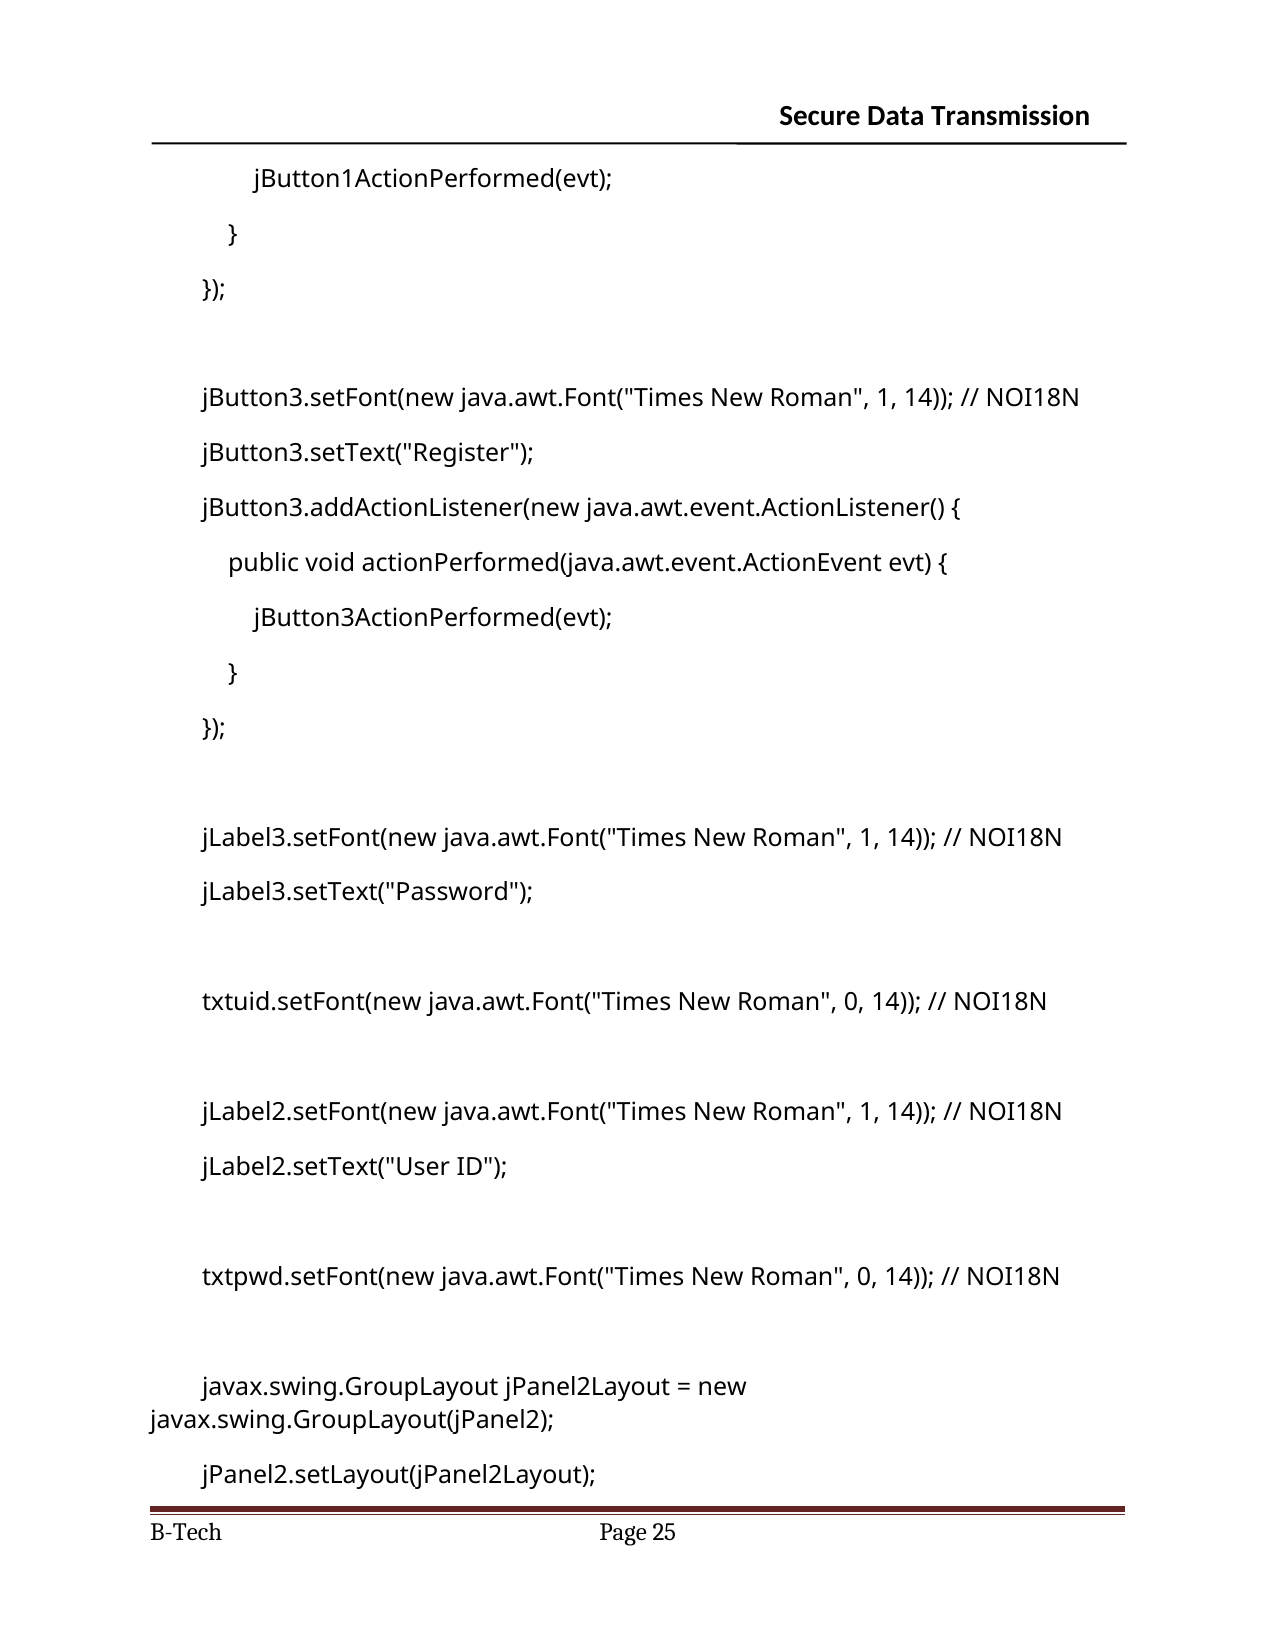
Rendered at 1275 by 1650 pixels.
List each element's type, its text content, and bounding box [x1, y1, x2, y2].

text javax.swing.GroupLayout jPanel2Layout = new javax.swing.GroupLayout(jPanel2); [150, 1368, 1125, 1436]
text jButton3.addActionListener(new java.awt.event.ActionListener() { [150, 490, 1125, 524]
text }); [150, 709, 1125, 743]
text } [150, 215, 1125, 249]
text } [150, 654, 1125, 688]
text public void actionPerformed(java.awt.event.ActionEvent evt) { [150, 545, 1125, 579]
text }); [150, 270, 1125, 304]
text jLabel3.setFont(new java.awt.Font("Times New Roman", 1, 14)); // NOI18N [150, 819, 1125, 853]
text jPanel2.setLayout(jPanel2Layout); [150, 1457, 1125, 1491]
text jButton3.setText("Register"); [150, 435, 1125, 469]
text jButton3ActionPerformed(evt); [150, 599, 1125, 634]
text txtpwd.setFont(new java.awt.Font("Times New Roman", 0, 14)); // NOI18N [150, 1258, 1125, 1292]
text txtuid.setFont(new java.awt.Font("Times New Roman", 0, 14)); // NOI18N [150, 984, 1125, 1018]
text jLabel2.setFont(new java.awt.Font("Times New Roman", 1, 14)); // NOI18N [150, 1094, 1125, 1128]
text jLabel2.setText("User ID"); [150, 1148, 1125, 1183]
text jButton1ActionPerformed(evt); [150, 160, 1125, 194]
text jLabel3.setText("Password"); [150, 874, 1125, 908]
text jButton3.setFont(new java.awt.Font("Times New Roman", 1, 14)); // NOI18N [150, 380, 1125, 414]
